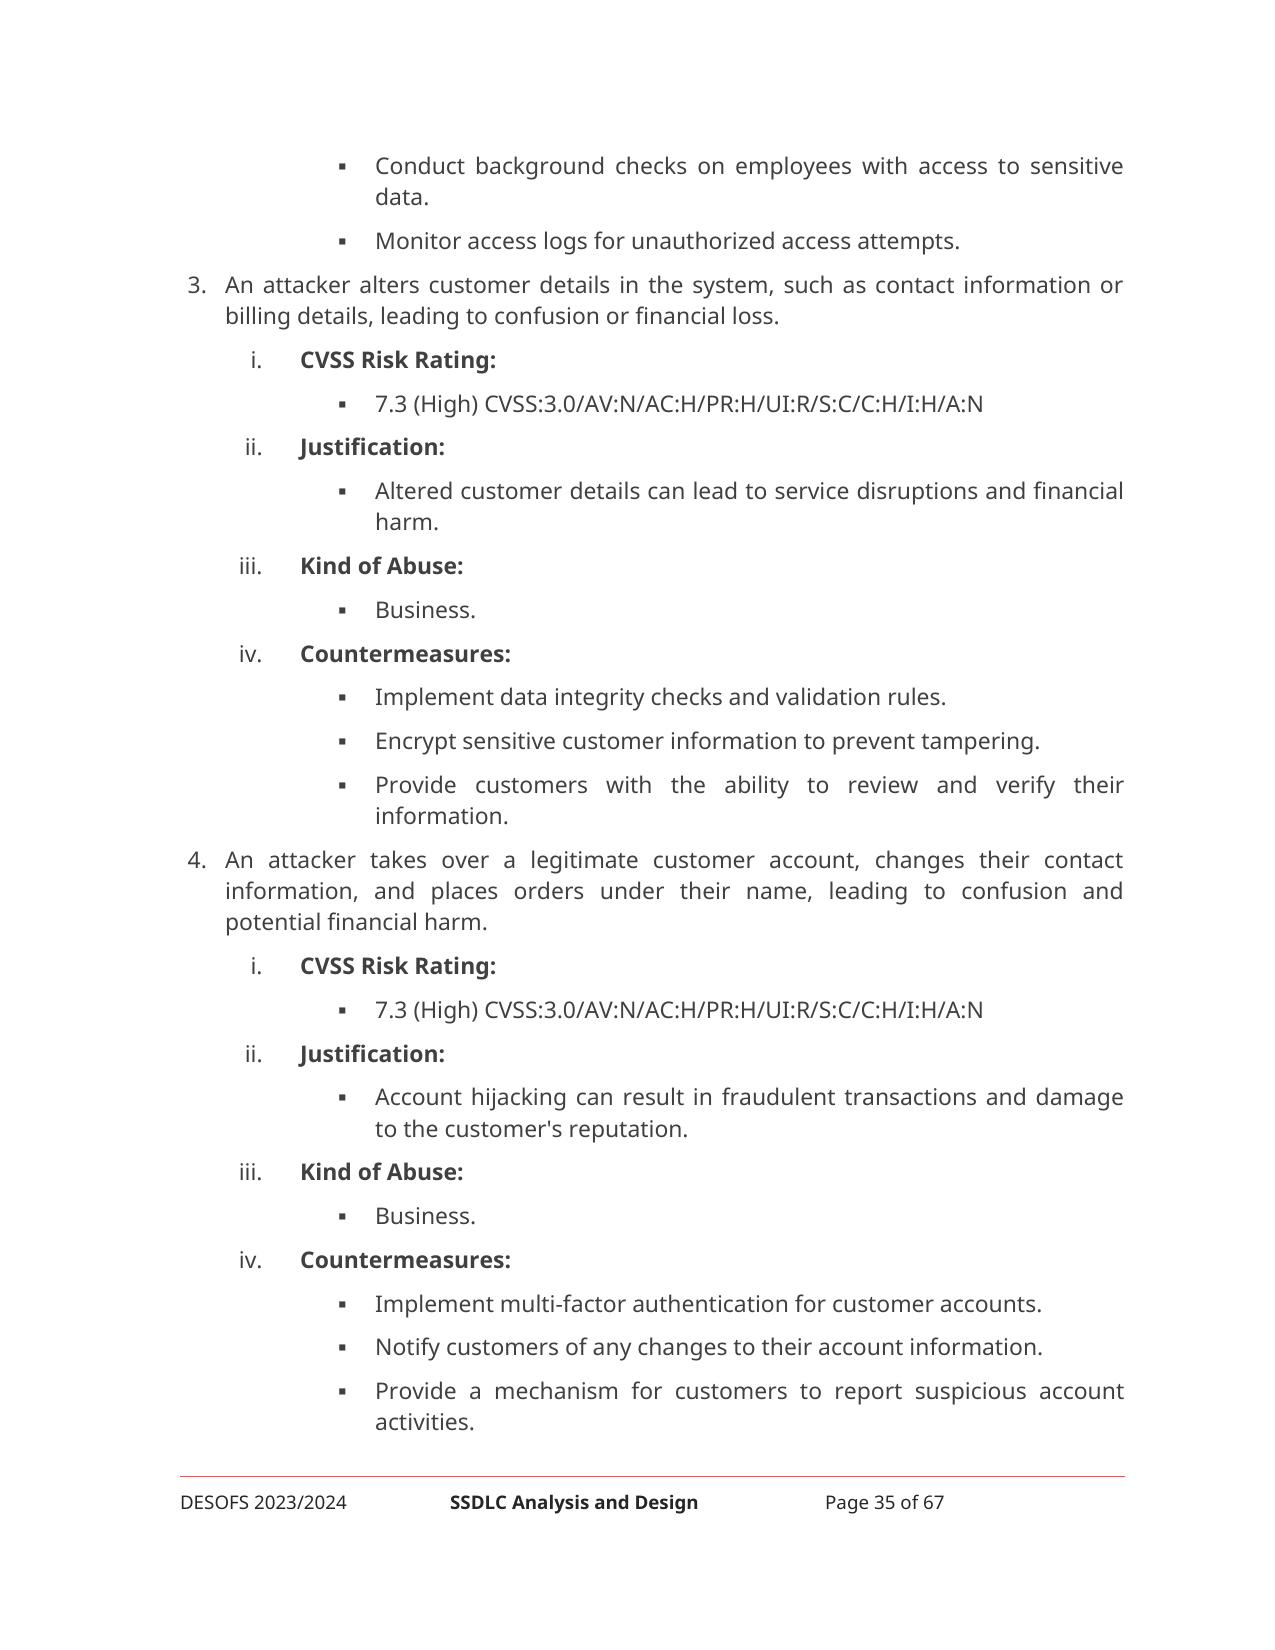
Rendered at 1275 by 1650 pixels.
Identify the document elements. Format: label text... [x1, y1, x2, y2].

list Provide customers with the ability to review and verify their information. [337, 769, 1125, 831]
list Business. [337, 594, 1125, 625]
list Monitor access logs for unauthorized access attempts. [337, 225, 1125, 256]
list Conduct background checks on employees with access to sensitive data. [337, 150, 1125, 212]
list CVSS Risk Rating: [262, 950, 1125, 981]
list Altered customer details can lead to service disruptions and financial harm. [337, 475, 1125, 537]
list Implement multi-factor authentication for customer accounts. [337, 1287, 1125, 1319]
list Implement data integrity checks and validation rules. [337, 681, 1125, 712]
list Notify customers of any changes to their account information. [337, 1331, 1125, 1362]
list CVSS Risk Rating: [262, 344, 1125, 375]
list 7.3 (High) CVSS:3.0/AV:N/AC:H/PR:H/UI:R/S:C/C:H/I:H/A:N [337, 387, 1125, 419]
list Kind of Abuse: [262, 1156, 1125, 1187]
list An attacker alters customer details in the system, such as contact information or billing details, leading to confusion or financial loss. [187, 269, 1125, 331]
list Encrypt sensitive customer information to prevent tampering. [337, 725, 1125, 756]
list Kind of Abuse: [262, 550, 1125, 581]
list Justification: [262, 431, 1125, 462]
list Business. [337, 1200, 1125, 1231]
list Justification: [262, 1037, 1125, 1069]
list Account hijacking can result in fraudulent transactions and damage to the customer's reputation. [337, 1081, 1125, 1144]
list An attacker takes over a legitimate customer account, changes their contact information, and places orders under their name, leading to confusion and potential financial harm. [187, 844, 1125, 937]
list Provide a mechanism for customers to report suspicious account activities. [337, 1375, 1125, 1437]
list Countermeasures: [262, 637, 1125, 669]
list 7.3 (High) CVSS:3.0/AV:N/AC:H/PR:H/UI:R/S:C/C:H/I:H/A:N [337, 994, 1125, 1025]
list Countermeasures: [262, 1244, 1125, 1275]
